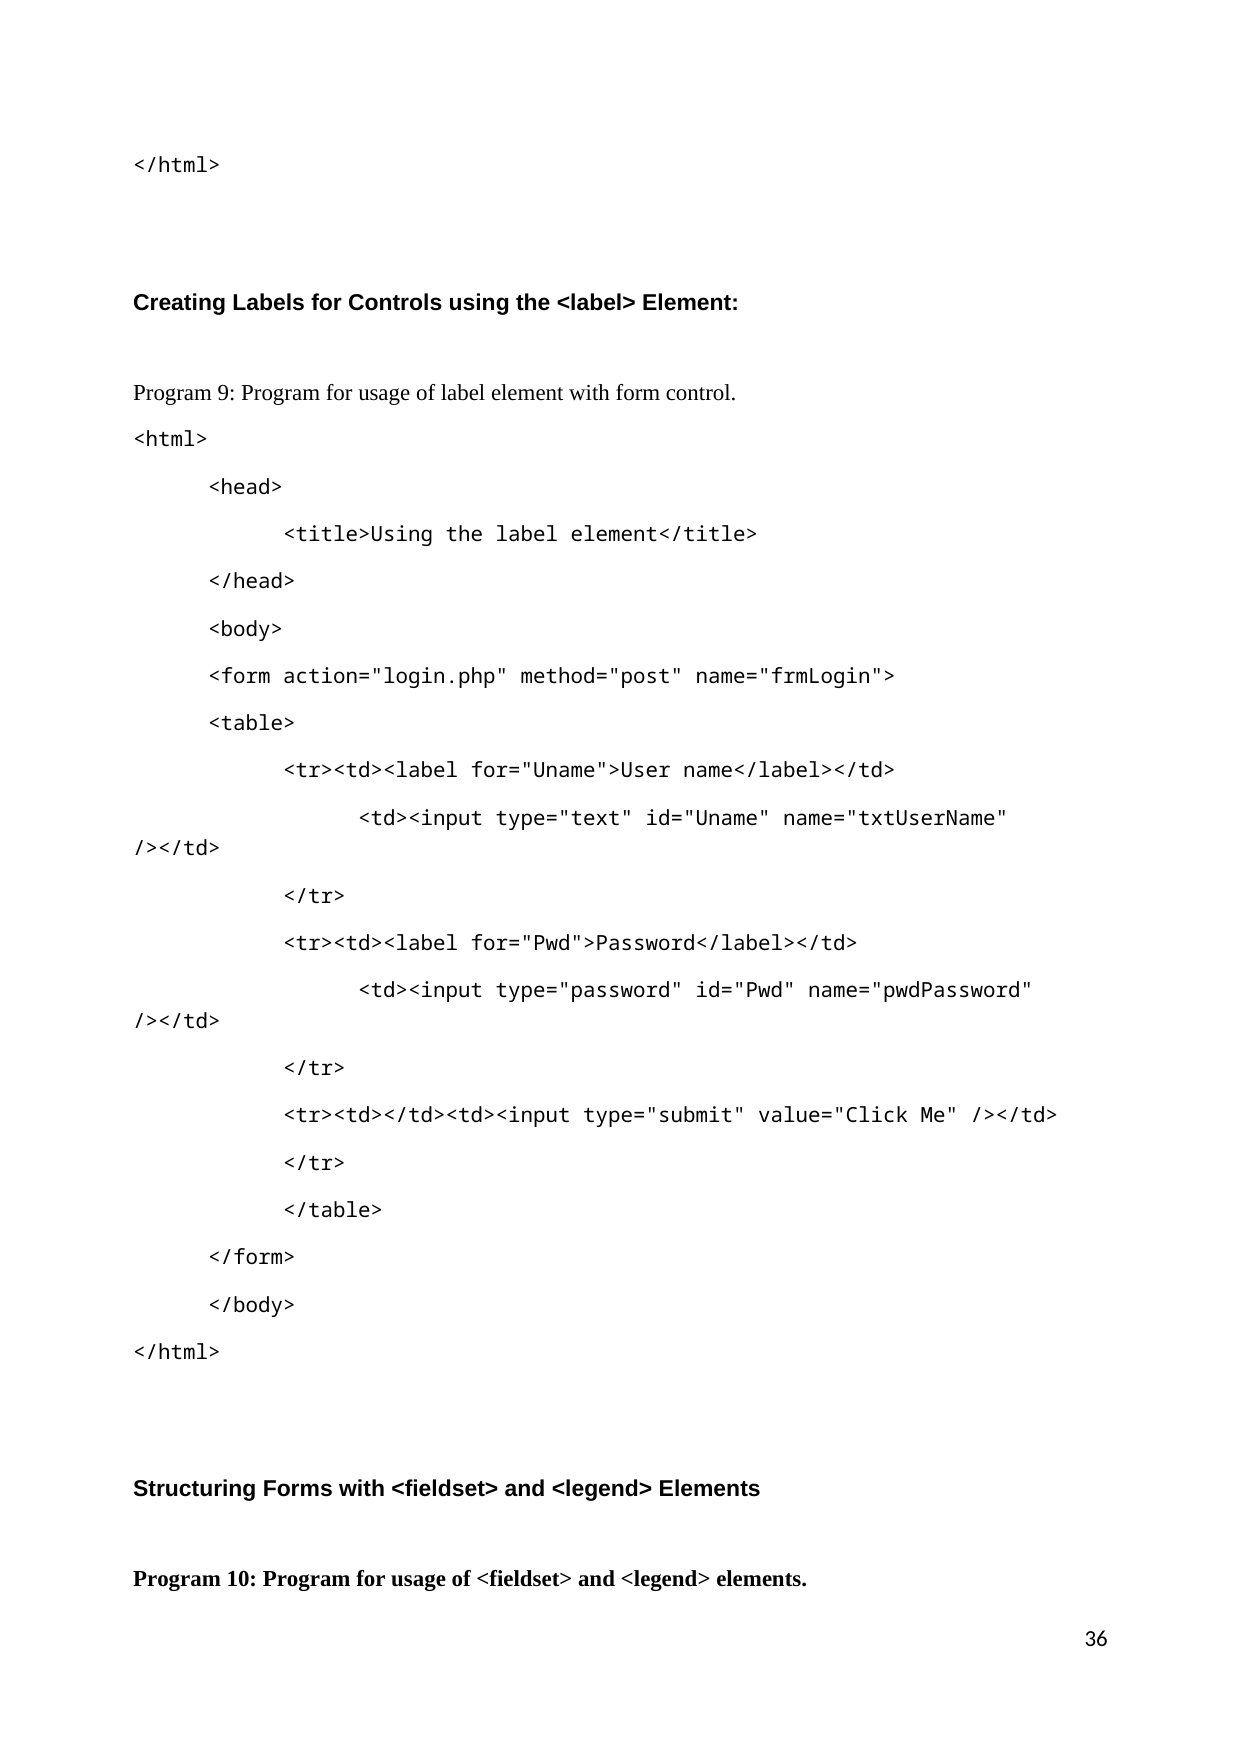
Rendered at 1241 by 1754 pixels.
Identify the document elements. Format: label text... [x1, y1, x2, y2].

text </html> [133, 150, 1107, 178]
text <html> [133, 424, 1107, 453]
text Program 10: Program for usage of <fieldset> and <legend> elements. [133, 1565, 1107, 1591]
text <table> [133, 708, 1107, 737]
text </head> [133, 566, 1107, 595]
text </form> [133, 1242, 1107, 1271]
text <td><input type="password" id="Pwd" name="pwdPassword" /></td> [133, 975, 1107, 1034]
text </tr> [133, 881, 1107, 909]
text </tr> [133, 1053, 1107, 1082]
text Structuring Forms with <fieldset> and <legend> Elements [133, 1474, 1107, 1501]
text Program 9: Program for usage of label element with form control. [133, 379, 1107, 406]
text <body> [133, 614, 1107, 642]
text </table> [133, 1195, 1107, 1224]
text </tr> [133, 1148, 1107, 1176]
text Creating Labels for Controls using the <label> Element: [133, 289, 1107, 316]
text <title>Using the label element</title> [133, 519, 1107, 548]
text <tr><td></td><td><input type="submit" value="Click Me" /></td> [133, 1101, 1107, 1129]
text <head> [133, 472, 1107, 500]
text </body> [133, 1290, 1107, 1318]
text </html> [133, 1337, 1107, 1366]
text <tr><td><label for="Pwd">Password</label></td> [133, 928, 1107, 957]
text <td><input type="text" id="Uname" name="txtUserName" /></td> [133, 803, 1107, 862]
text <tr><td><label for="Uname">User name</label></td> [133, 756, 1107, 784]
text <form action="login.php" method="post" name="frmLogin"> [133, 661, 1107, 689]
